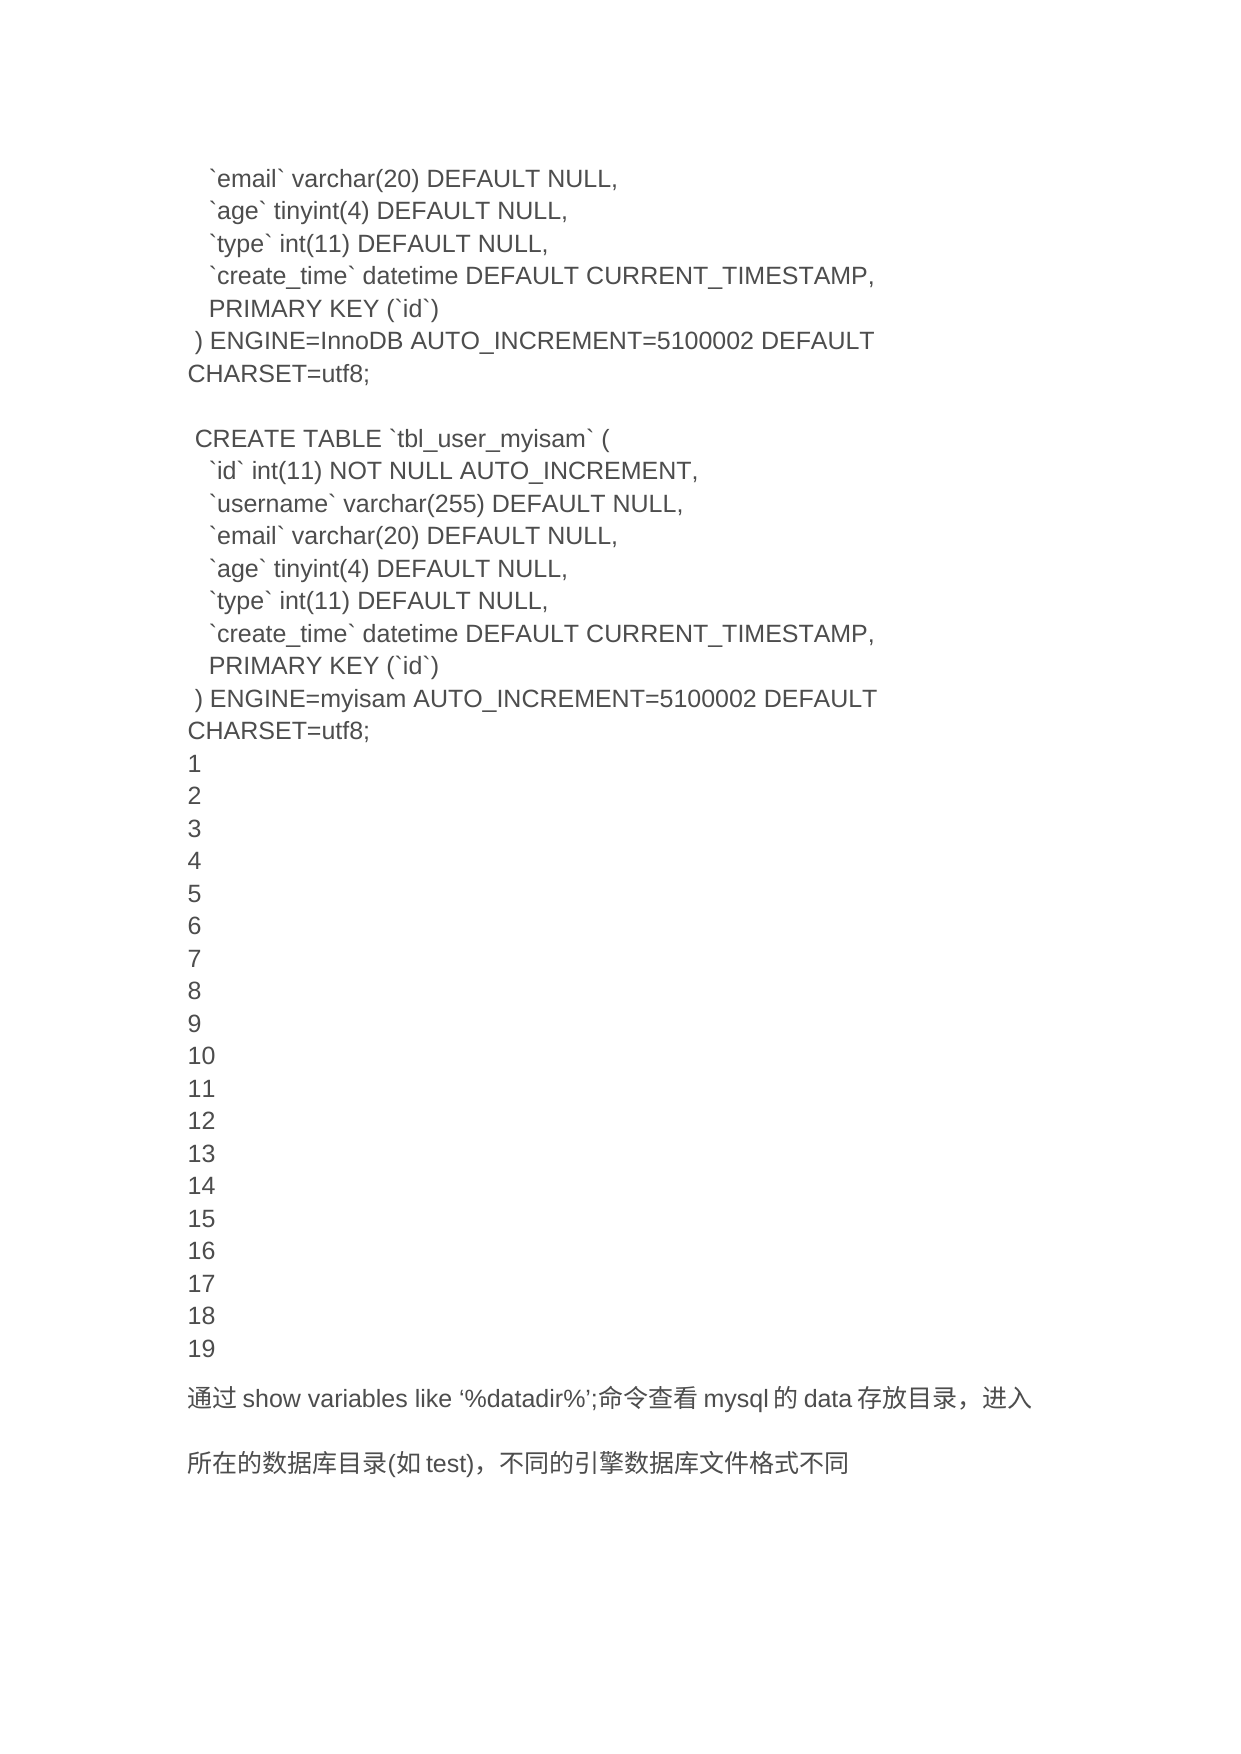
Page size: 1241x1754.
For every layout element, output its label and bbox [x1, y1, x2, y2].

text [187, 162, 1053, 1494]
